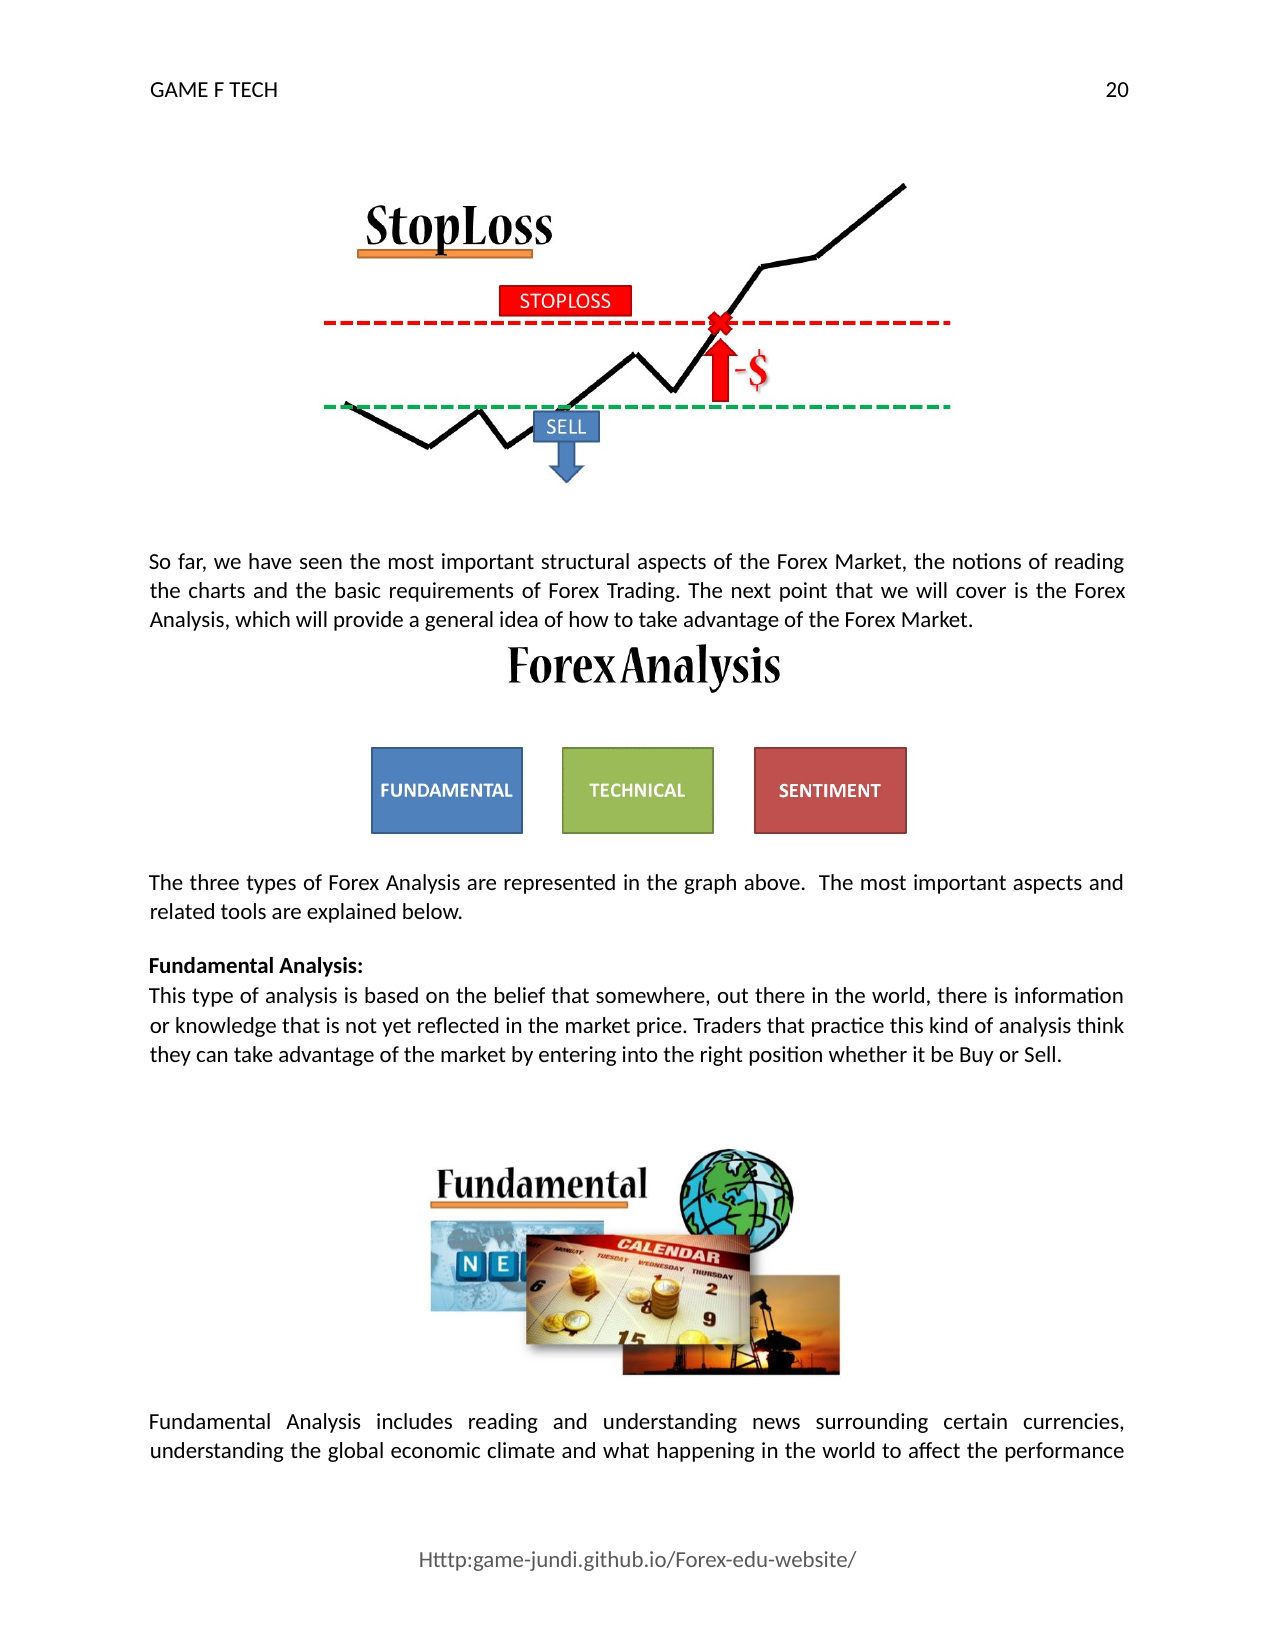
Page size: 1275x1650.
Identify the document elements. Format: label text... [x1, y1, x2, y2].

text Fundamental Analysis: [148, 951, 1182, 979]
picture [308, 150, 978, 527]
text This type of analysis is based on the belief that somewhere, out there in the world, there is information or knowledge that is not yet reflected in the market price. Traders that practice this kind of analysis think they can take advantage of the market by entering into the right position whether it be Buy or Sell. [148, 982, 1127, 1068]
picture [328, 635, 947, 856]
text The three types of Forex Analysis are represented in the graph above. The most important aspects and related tools are explained below. [148, 868, 1127, 925]
picture [394, 1128, 886, 1405]
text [148, 1407, 1127, 1464]
text So far, we have seen the most important structural aspects of the Forex Market, the notions of reading the charts and the basic requirements of Forex Trading. The next point that we will cover is the Forex Analysis, which will provide a general idea of how to take advantage of the Forex Market. [148, 547, 1127, 633]
